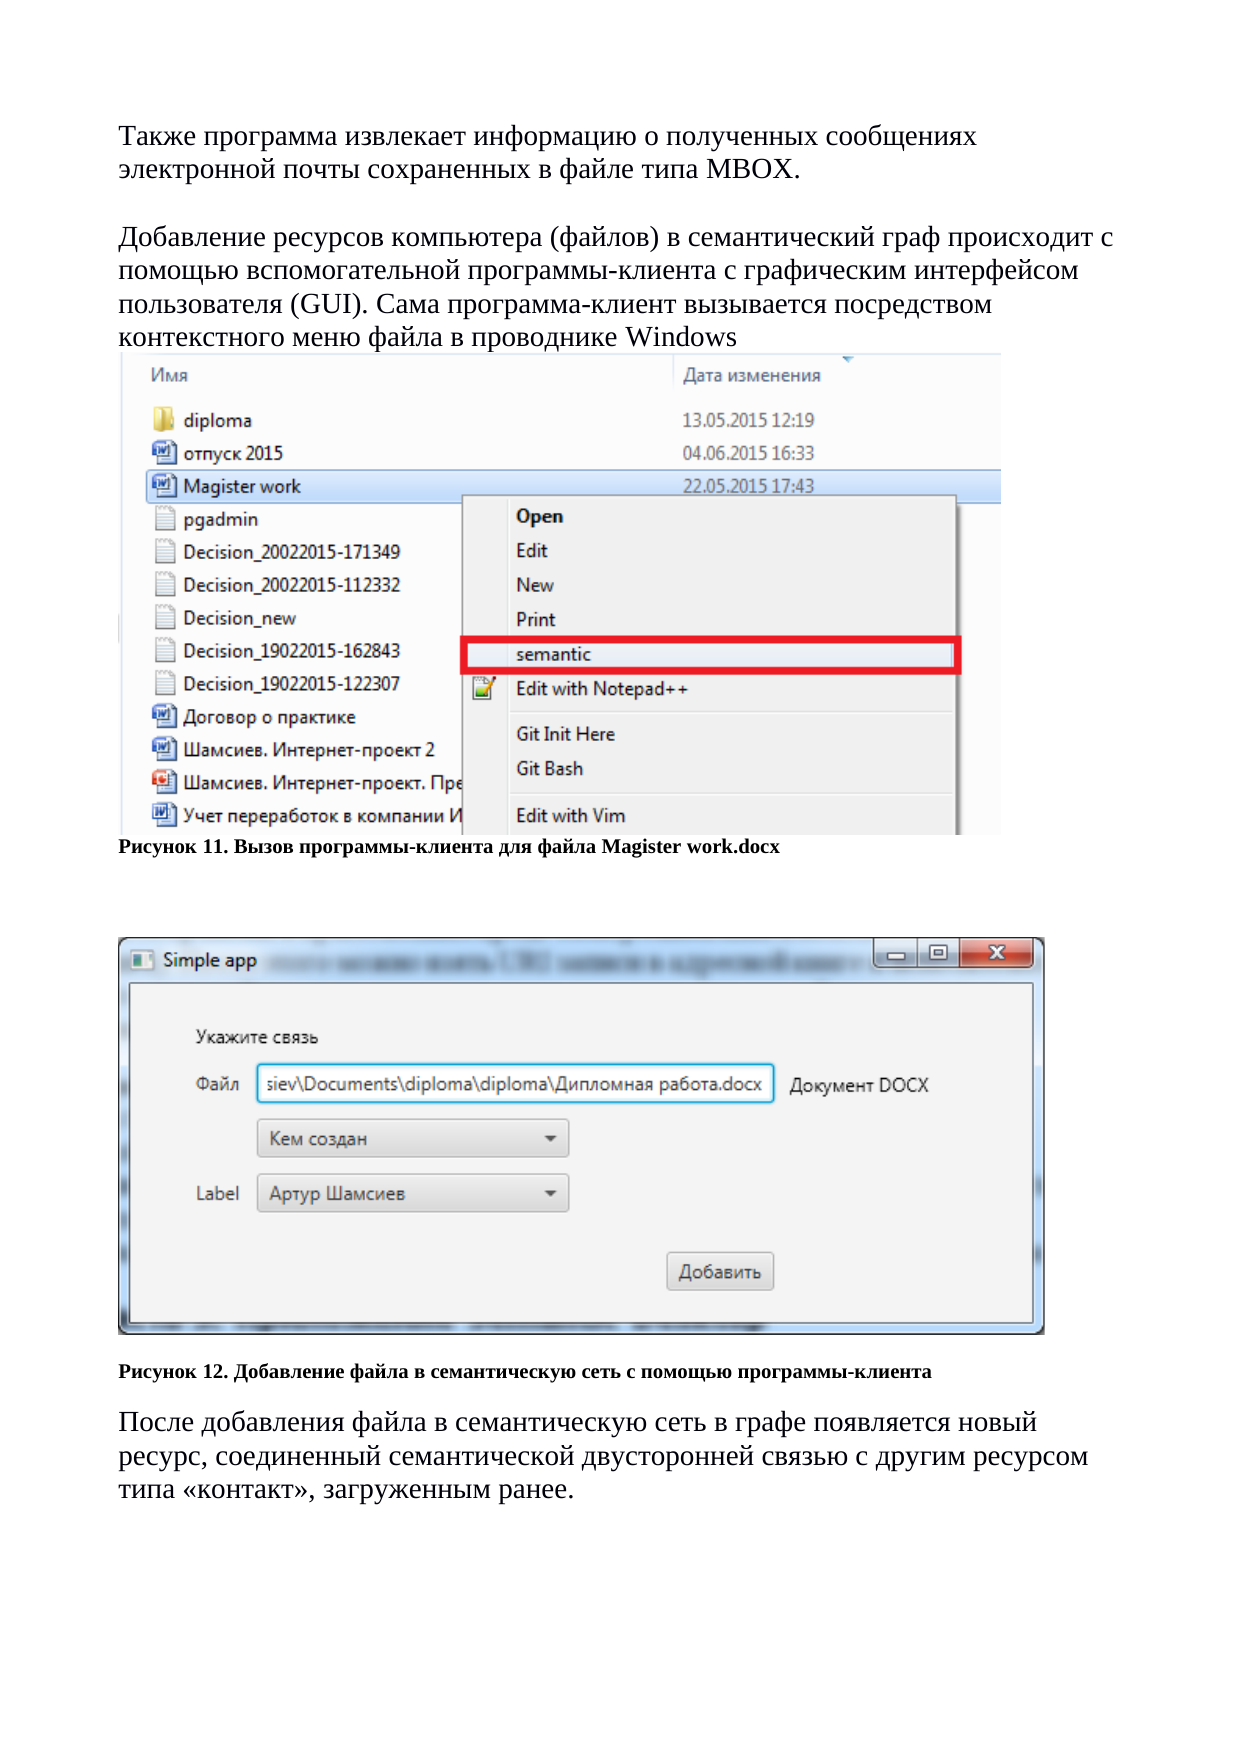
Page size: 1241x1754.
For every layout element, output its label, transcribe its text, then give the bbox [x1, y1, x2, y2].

text Также программа извлекает информацию о полученных сообщениях электронной почты сохраненных в файле типа MBOX. [118, 118, 1122, 185]
text После добавления файла в семантическую сеть в графе появляется новый ресурс, соединенный семантической двусторонней связью с другим ресурсом типа «контакт», загруженным ранее. [118, 1404, 1122, 1505]
picture [118, 352, 1001, 835]
picture [118, 937, 1045, 1335]
text Добавление ресурсов компьютера (файлов) в семантический граф происходит с помощью вспомогательной программы-клиента с графическим интерфейсом пользователя (GUI). Сама программа-клиент вызывается посредством контекстного меню файла в проводнике Windows [118, 219, 1122, 353]
